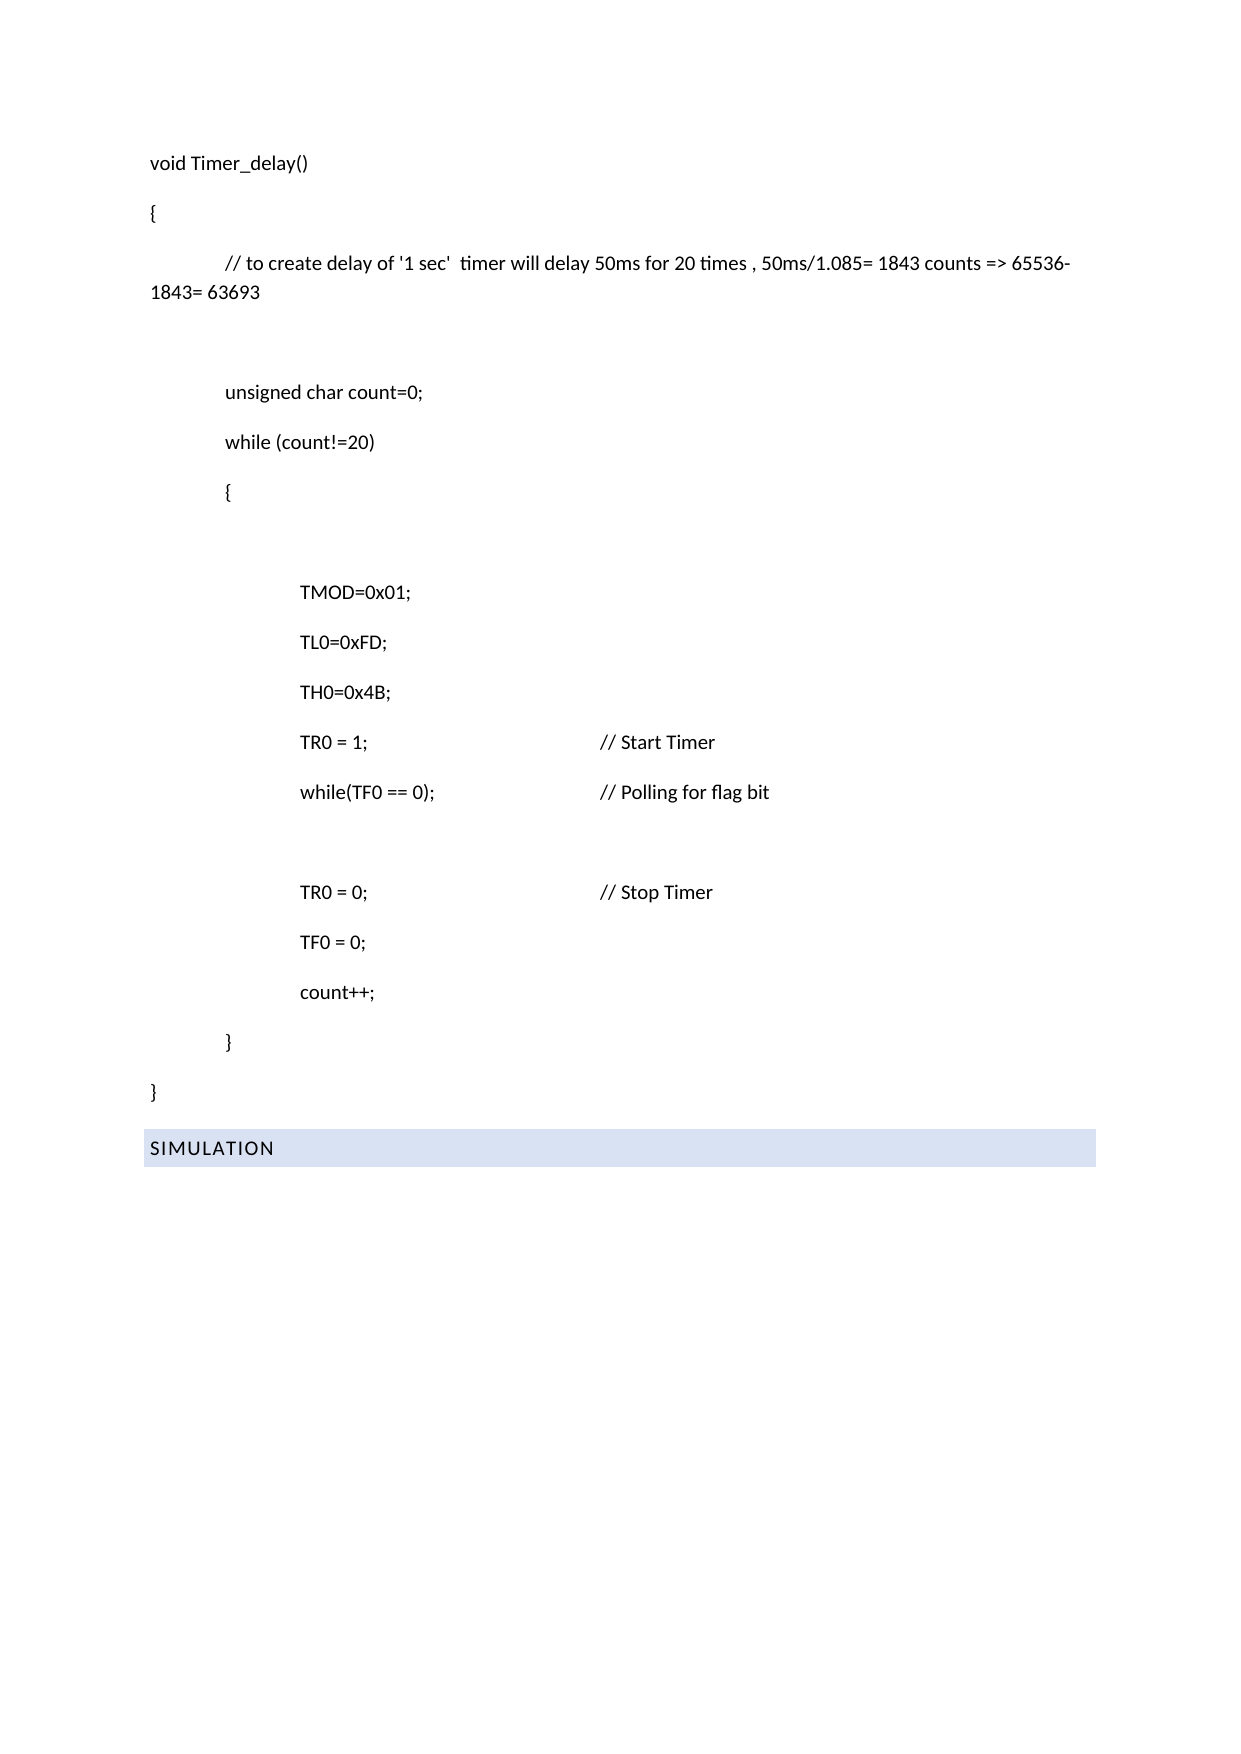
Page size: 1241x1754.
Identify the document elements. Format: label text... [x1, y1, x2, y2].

text } [150, 1079, 1090, 1104]
text } [150, 1029, 1090, 1054]
text while(TF0 == 0); // Polling for flag bit [150, 779, 1090, 804]
text { [150, 200, 1090, 225]
text // to create delay of '1 sec' timer will delay 50ms for 20 times , 50ms/1.085= 1843 counts => 65536-1843= 63693 [150, 250, 1090, 304]
text unsigned char count=0; [150, 379, 1090, 404]
text count++; [150, 979, 1090, 1004]
text { [150, 479, 1090, 504]
subtitle simulation [150, 1135, 1090, 1161]
text while (count!=20) [150, 429, 1090, 454]
text TH0=0x4B; [150, 679, 1090, 704]
text TR0 = 1; // Start Timer [150, 729, 1090, 754]
text void Timer_delay() [150, 150, 1090, 175]
text TL0=0xFD; [150, 629, 1090, 654]
text TF0 = 0; [150, 929, 1090, 954]
text TMOD=0x01; [150, 579, 1090, 604]
text TR0 = 0; // Stop Timer [150, 879, 1090, 904]
